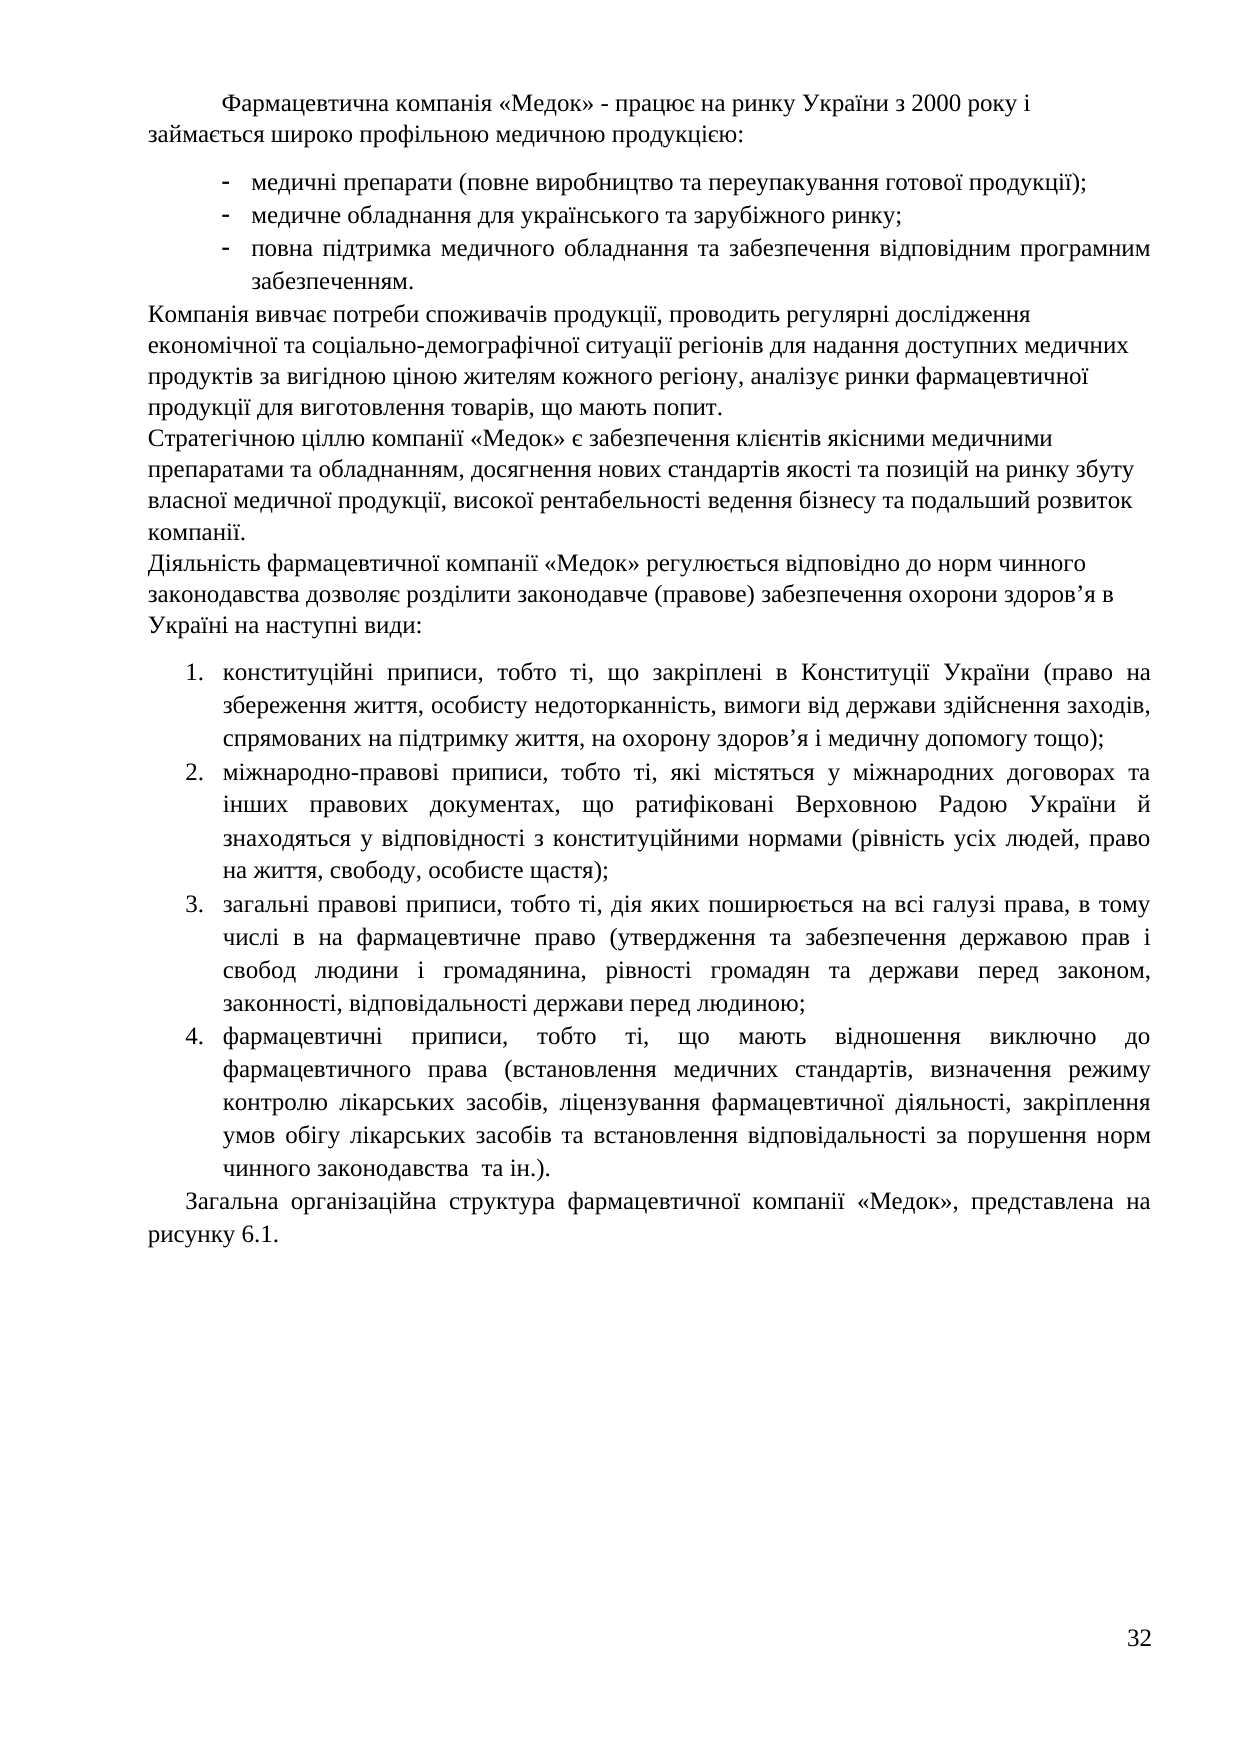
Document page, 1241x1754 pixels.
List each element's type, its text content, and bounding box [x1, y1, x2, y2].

list міжнародно-правові приписи, тобто ті, які містяться у міжнародних договорах та інших правових документах, що ратифіковані Верховною Радою України й знаходяться у відповідності з конституційними нормами (рівність усіх людей, право на життя, свободу, особисте щастя); [185, 757, 1152, 884]
text Діяльність фармацевтичної компанії «Медок» регулюється відповідно до норм чинного законодавства дозволяє розділити законодавче (правове) забезпечення охорони здоров’я в Україні на наступні види: [148, 548, 1152, 638]
list медичне обладнання для українського та зарубіжного ринку; [221, 200, 1152, 229]
text Фармацевтична компанія «Медок» - працює на ринку України з 2000 року і займається широко профільною медичною продукцією: [148, 88, 1152, 148]
list загальні правові приписи, тобто ті, дія яких поширюється на всі галузі права, в тому числі в на фармацевтичне право (утвердження та забезпечення державою прав і свобод людини і громадянина, рівності громадян та держави перед законом, законності, відповідальності держави перед людиною; [185, 889, 1152, 1016]
list повна підтримка медичного обладнання та забезпечення відповідним програмним забезпеченням. [221, 233, 1152, 295]
text Компанія вивчає потреби споживачів продукції, проводить регулярні дослідження економічної та соціально-демографічної ситуації регіонів для надання доступних медичних продуктів за вигідною ціною жителям кожного регіону, аналізує ринки фармацевтичної продукції для виготовлення товарів, що мають попит. [148, 299, 1152, 421]
text Стратегічною ціллю компанії «Медок» є забезпечення клієнтів якісними медичними препаратами та обладнанням, досягнення нових стандартів якості та позицій на ринку збуту власної медичної продукції, високої рентабельності ведення бізнесу та подальший розвиток компанії. [148, 423, 1152, 545]
list медичні препарати (повне виробництво та переупакування готової продукції); [221, 167, 1152, 196]
list конституційні приписи, тобто ті, що закріплені в Конституції України (право на збереження життя, особисту недоторканність, вимоги від держави здійснення заходів, спрямованих на підтримку життя, на охорону здоров’я і медичну допомогу тощо); [185, 657, 1152, 752]
text Загальна організаційна структура фармацевтичної компанії «Медок», представлена на рисунку 6.1. [148, 1186, 1152, 1248]
list фармацевтичні приписи, тобто ті, що мають відношення виключно до фармацевтичного права (встановлення медичних стандартів, визначення режиму контролю лікарських засобів, ліцензування фармацевтичної діяльності, закріплення умов обігу лікарських засобів та встановлення відповідальності за порушення норм чинного законодавства та ін.). [185, 1021, 1152, 1182]
